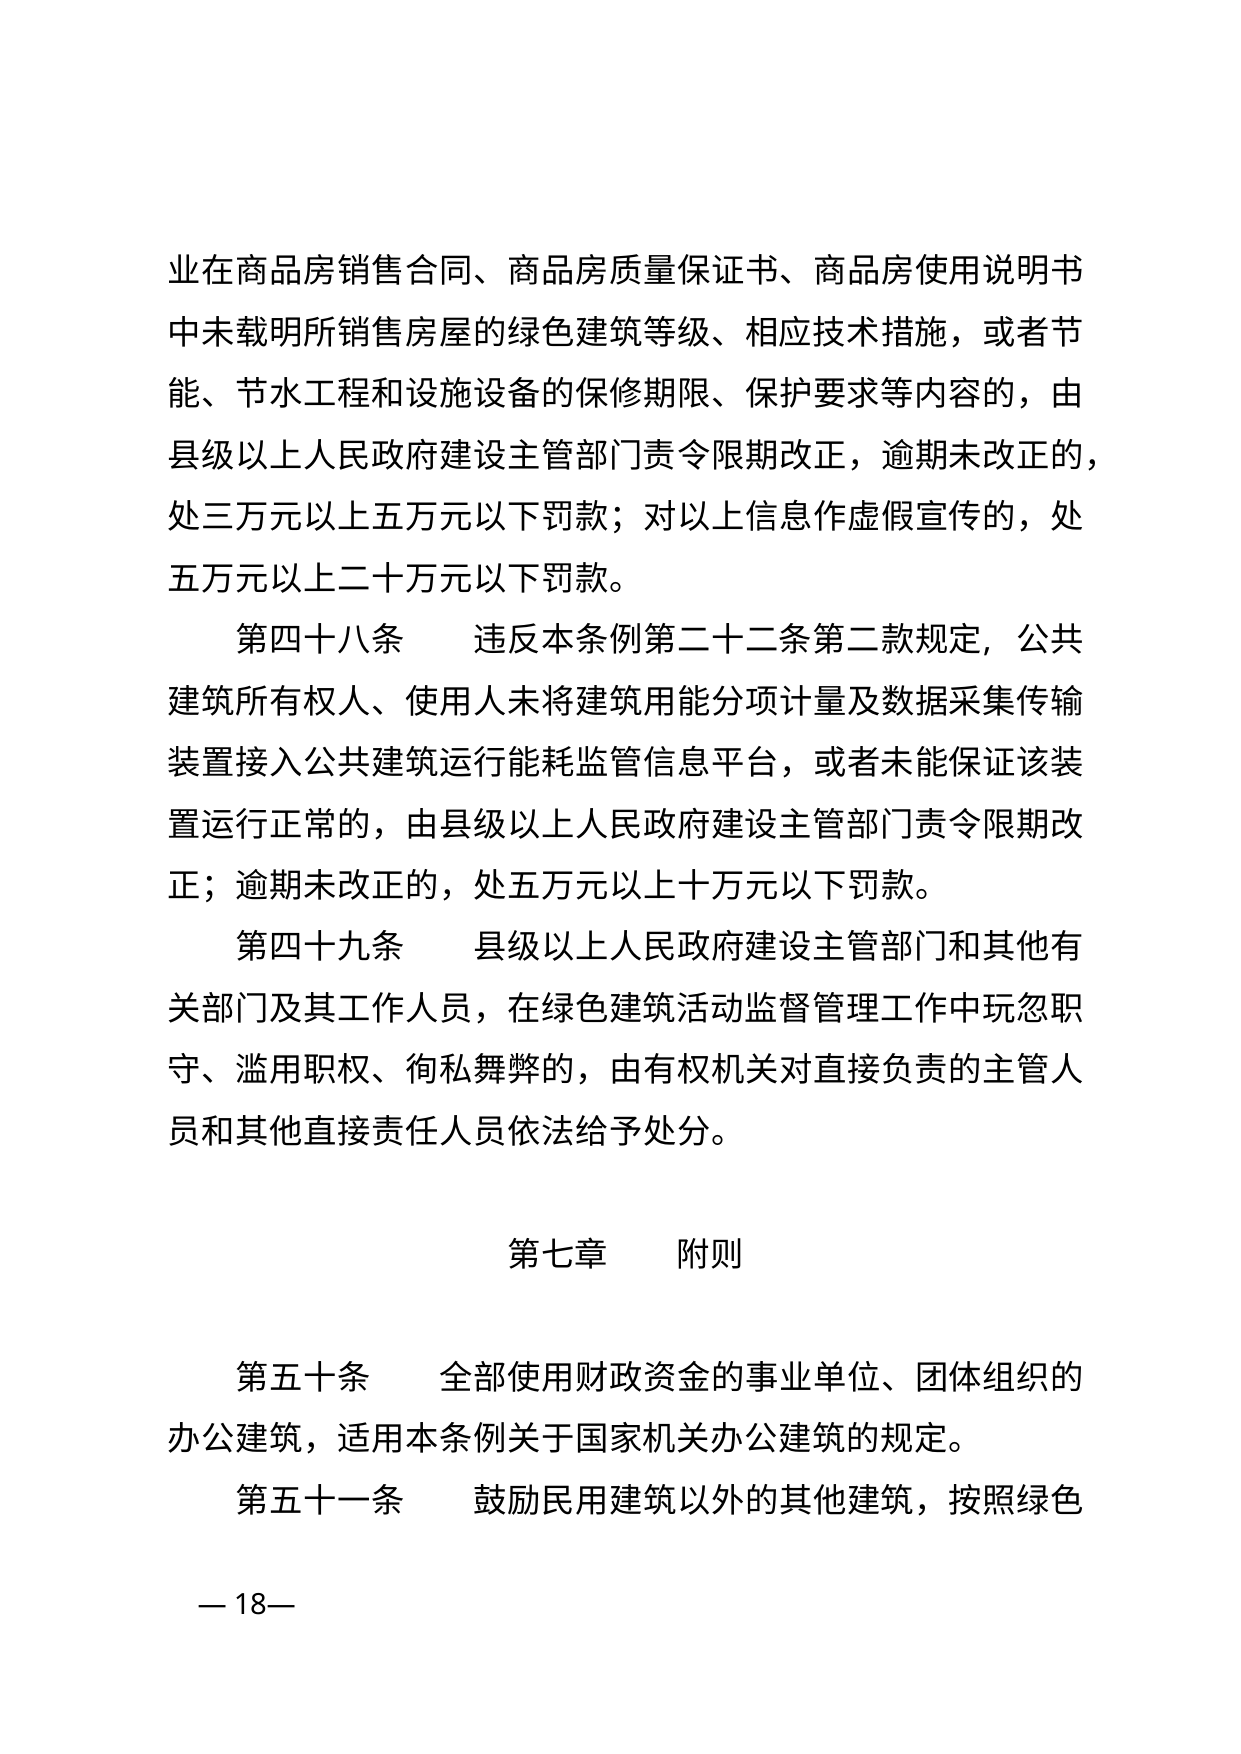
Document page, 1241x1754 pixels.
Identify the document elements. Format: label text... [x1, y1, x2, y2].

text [168, 1467, 1084, 1528]
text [168, 238, 1084, 606]
text 第五十条 全部使用财政资金的事业单位、团体组织的办公建筑，适用本条例关于国家机关办公建筑的规定。 [168, 1344, 1084, 1467]
text 第四十九条 县级以上人民政府建设主管部门和其他有关部门及其工作人员，在绿色建筑活动监督管理工作中玩忽职守、滥用职权、徇私舞弊的，由有权机关对直接负责的主管人员和其他直接责任人员依法给予处分。 [168, 914, 1084, 1159]
text 第七章 附则 [168, 1221, 1084, 1282]
text 第四十八条 违反本条例第二十二条第二款规定, 公共建筑所有权人、使用人未将建筑用能分项计量及数据采集传输装置接入公共建筑运行能耗监管信息平台，或者未能保证该装置运行正常的，由县级以上人民政府建设主管部门责令限期改正；逾期未改正的，处五万元以上十万元以下罚款。 [168, 606, 1084, 914]
